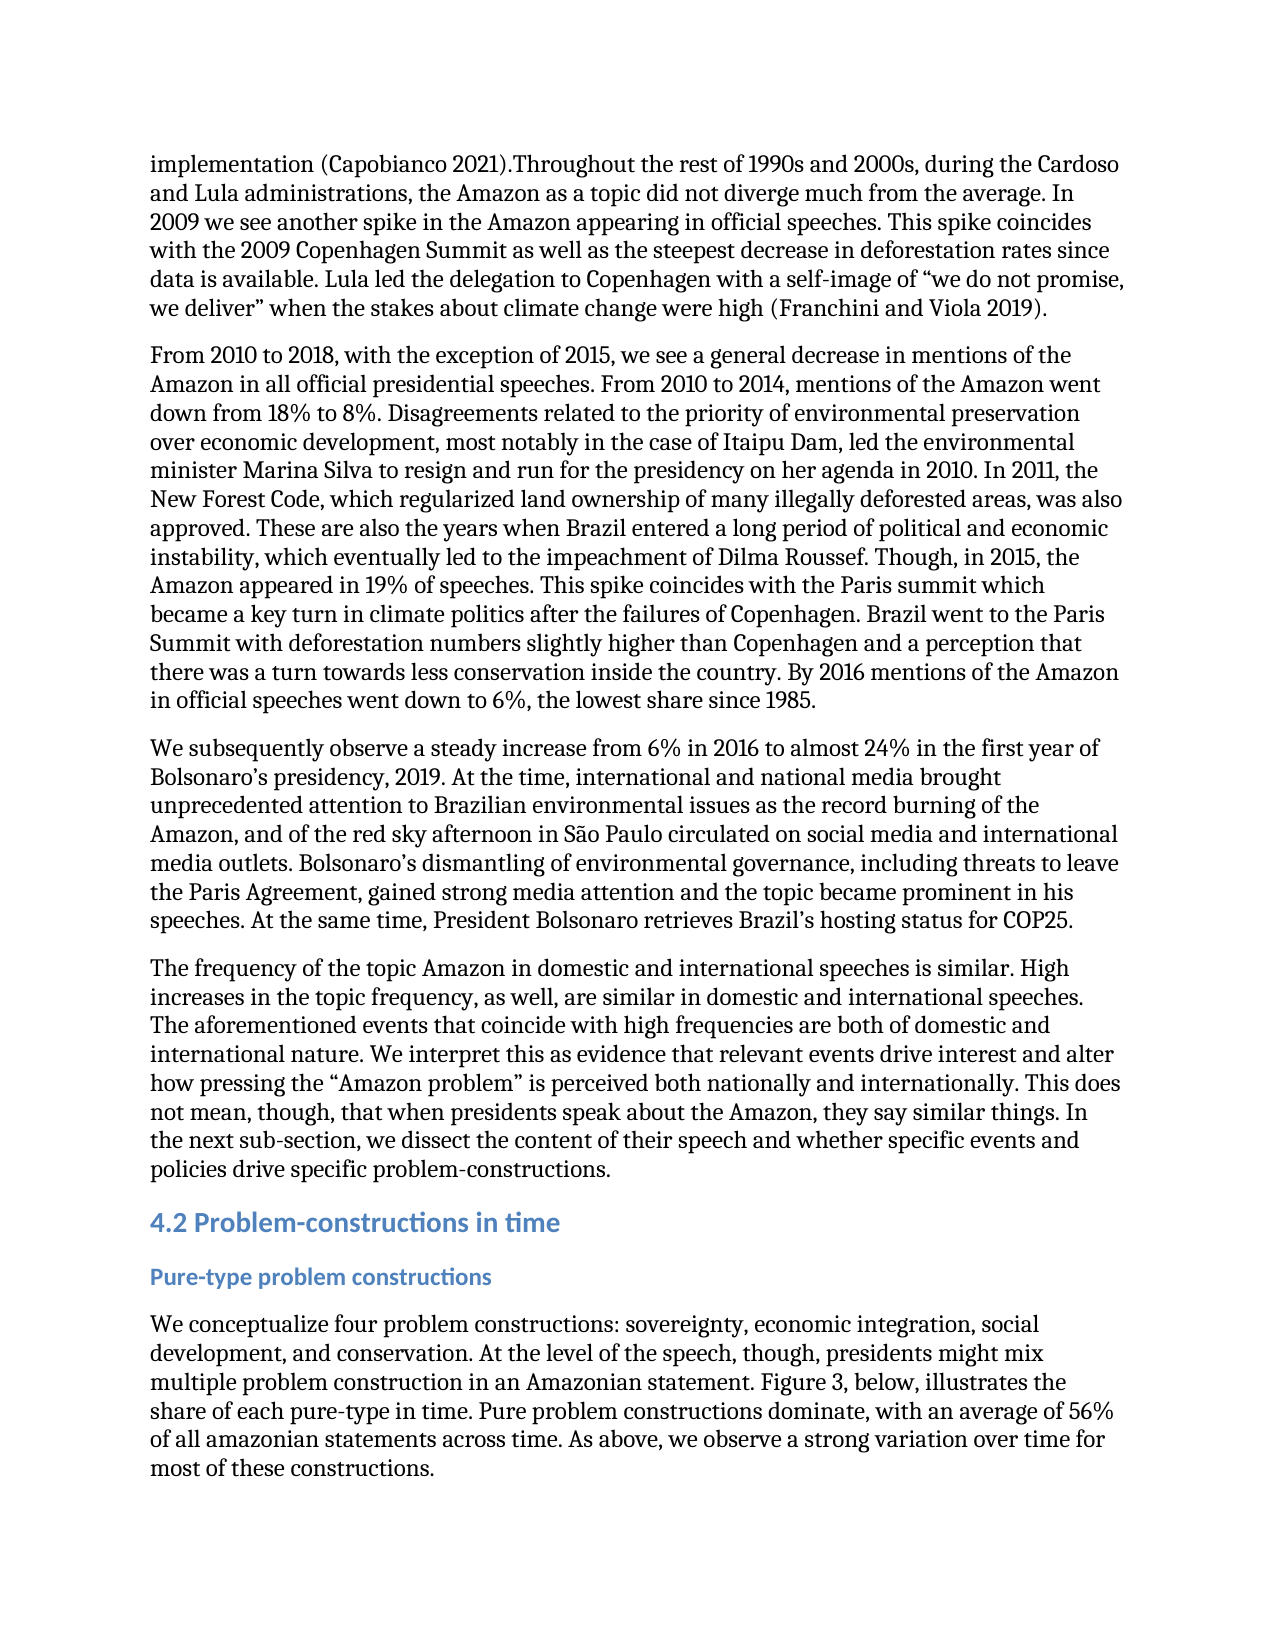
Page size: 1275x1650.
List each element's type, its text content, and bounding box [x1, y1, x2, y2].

text The frequency of the topic Amazon in domestic and international speeches is similar. High increases in the topic frequency, as well, are similar in domestic and international speeches. The aforementioned events that coincide with high frequencies are both of domestic and international nature. We interpret this as evidence that relevant events drive interest and alter how pressing the “Amazon problem” is perceived both nationally and internationally. This does not mean, though, that when presidents speak about the Amazon, they say similar things. In the next sub-section, we dissect the content of their speech and whether specific events and policies drive specific problem-constructions. [150, 954, 1125, 1184]
text From 2010 to 2018, with the exception of 2015, we see a general decrease in mentions of the Amazon in all official presidential speeches. From 2010 to 2014, mentions of the Amazon went down from 18% to 8%. Disagreements related to the priority of environmental preservation over economic development, most notably in the case of Itaipu Dam, led the environmental minister Marina Silva to resign and run for the presidency on her agenda in 2010. In 2011, the New Forest Code, which regularized land ownership of many illegally deforested areas, was also approved. These are also the years when Brazil entered a long period of political and economic instability, which eventually led to the impeachment of Dilma Roussef. Though, in 2015, the Amazon appeared in 19% of speeches. This spike coincides with the Paris summit which became a key turn in climate politics after the failures of Copenhagen. Brazil went to the Paris Summit with deforestation numbers slightly higher than Copenhagen and a perception that there was a turn towards less conservation inside the country. By 2016 mentions of the Amazon in official speeches went down to 6%, the lowest share since 1985. [150, 341, 1125, 715]
text We subsequently observe a steady increase from 6% in 2016 to almost 24% in the first year of Bolsonaro’s presidency, 2019. At the time, international and national media brought unprecedented attention to Brazilian environmental issues as the record burning of the Amazon, and of the red sky afternoon in São Paulo circulated on social media and international media outlets. Bolsonaro’s dismantling of environmental governance, including threats to leave the Paris Agreement, gained strong media attention and the topic became prominent in his speeches. At the same time, President Bolsonaro retrieves Brazil’s hosting status for COP25. [150, 734, 1125, 935]
subtitle Pure-type problem constructions [150, 1261, 1125, 1292]
text We conceptualize four problem constructions: sovereignty, economic integration, social development, and conservation. At the level of the speech, though, presidents might mix multiple problem construction in an Amazonian statement. Figure 3, below, illustrates the share of each pure-type in time. Pure problem constructions dominate, with an average of 56% of all amazonian statements across time. As above, we observe a strong variation over time for most of these constructions. [150, 1310, 1125, 1483]
subtitle 4.2 Problem-constructions in time [150, 1204, 1125, 1240]
